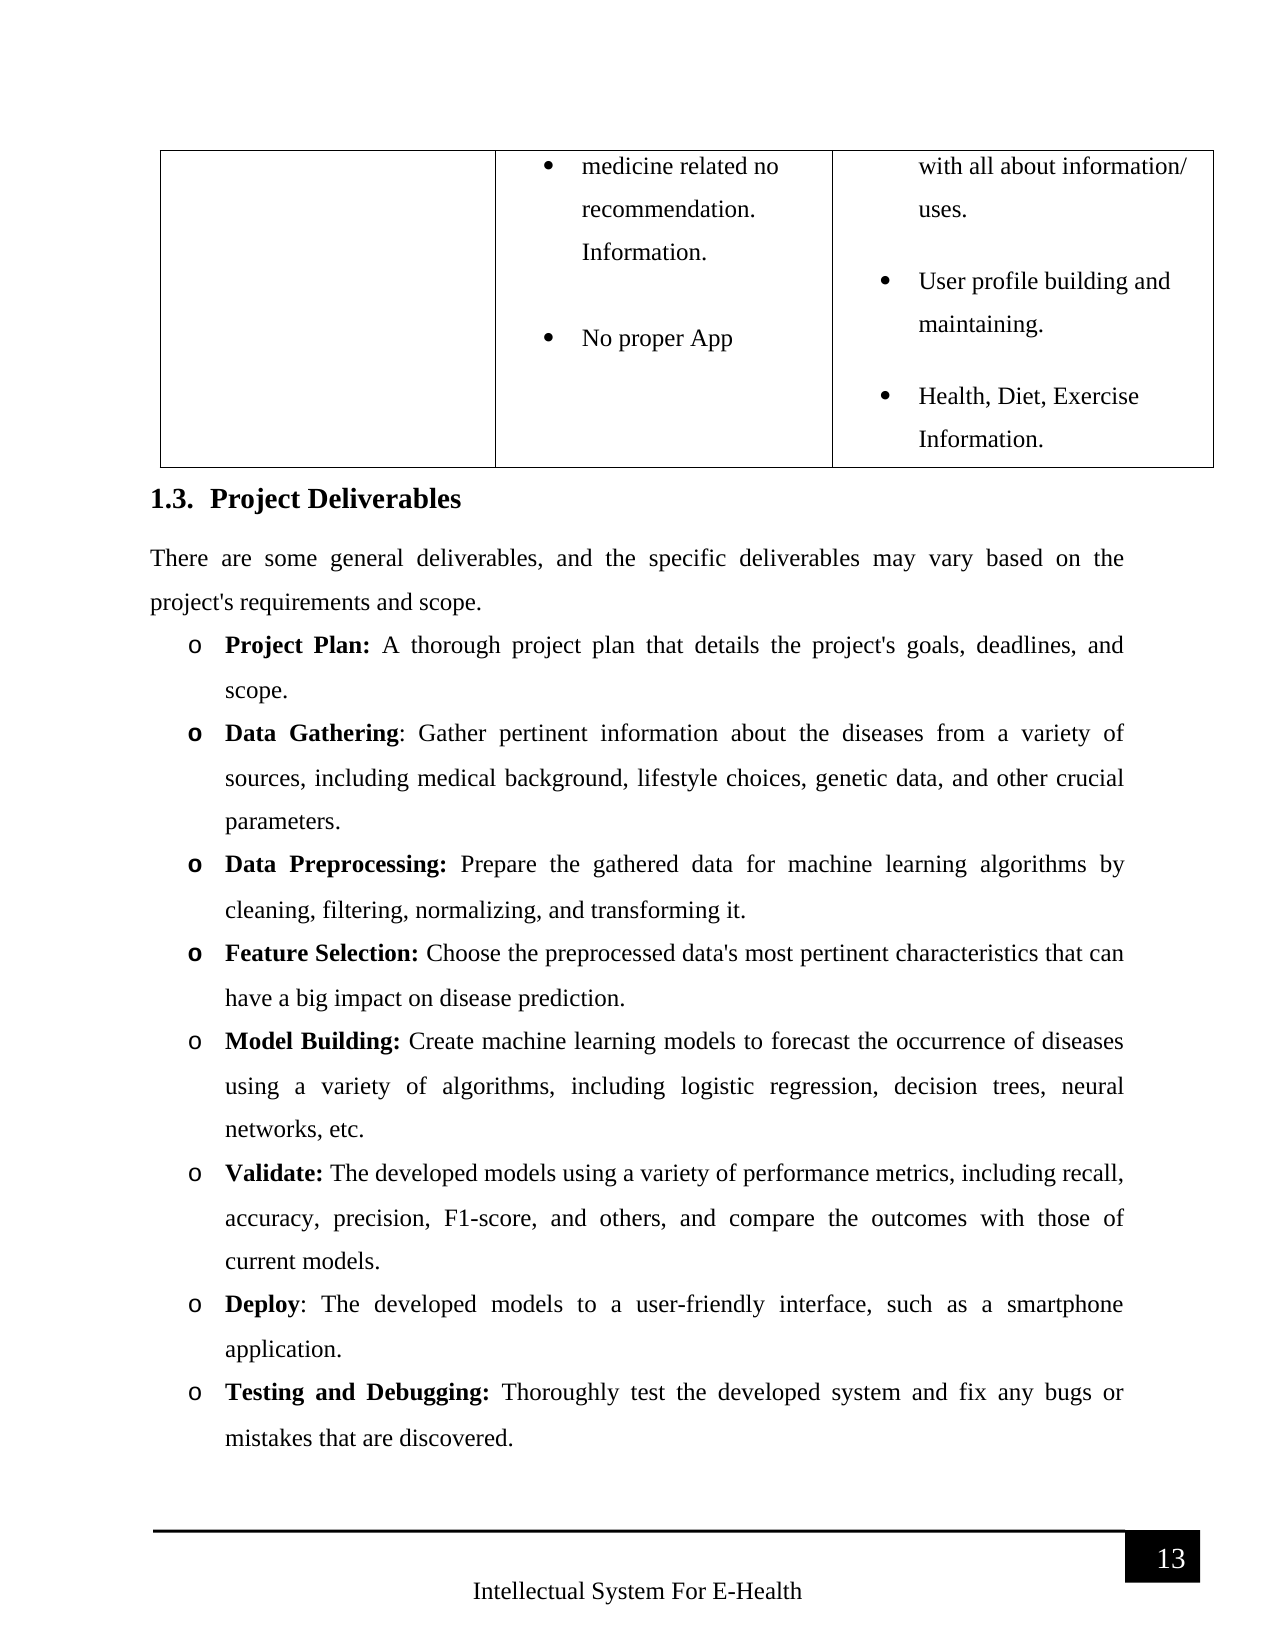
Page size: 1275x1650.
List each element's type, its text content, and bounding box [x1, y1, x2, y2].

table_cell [161, 151, 495, 467]
text There are some general deliverables, and the specific deliverables may vary based on the project's requirements and scope. [150, 543, 1125, 615]
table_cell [496, 151, 832, 467]
list Data Gathering: Gather pertinent information about the diseases from a variety of sources, including medical background, lifestyle choices, genetic data, and other crucial parameters. [187, 718, 1125, 835]
subtitle Project Deliverables [150, 481, 1125, 514]
list Deploy: The developed models to a user-friendly interface, such as a smartphone application. [187, 1289, 1125, 1363]
list Data Preprocessing: Prepare the gathered data for machine learning algorithms by cleaning, filtering, normalizing, and transforming it. [187, 849, 1125, 923]
list Validate: The developed models using a variety of performance metrics, including recall, accuracy, precision, F1-score, and others, and compare the outcomes with those of current models. [187, 1158, 1125, 1275]
list Model Building: Create machine learning models to forecast the occurrence of diseases using a variety of algorithms, including logistic regression, decision trees, neural networks, etc. [187, 1026, 1125, 1143]
list Project Plan: A thorough project plan that details the project's goals, deadlines, and scope. [187, 630, 1125, 704]
list Testing and Debugging: Thoroughly test the developed system and fix any bugs or mistakes that are discovered. [187, 1377, 1125, 1451]
list Feature Selection: Choose the preprocessed data's most pertinent characteristics that can have a big impact on disease prediction. [187, 938, 1125, 1012]
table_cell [833, 151, 1213, 467]
